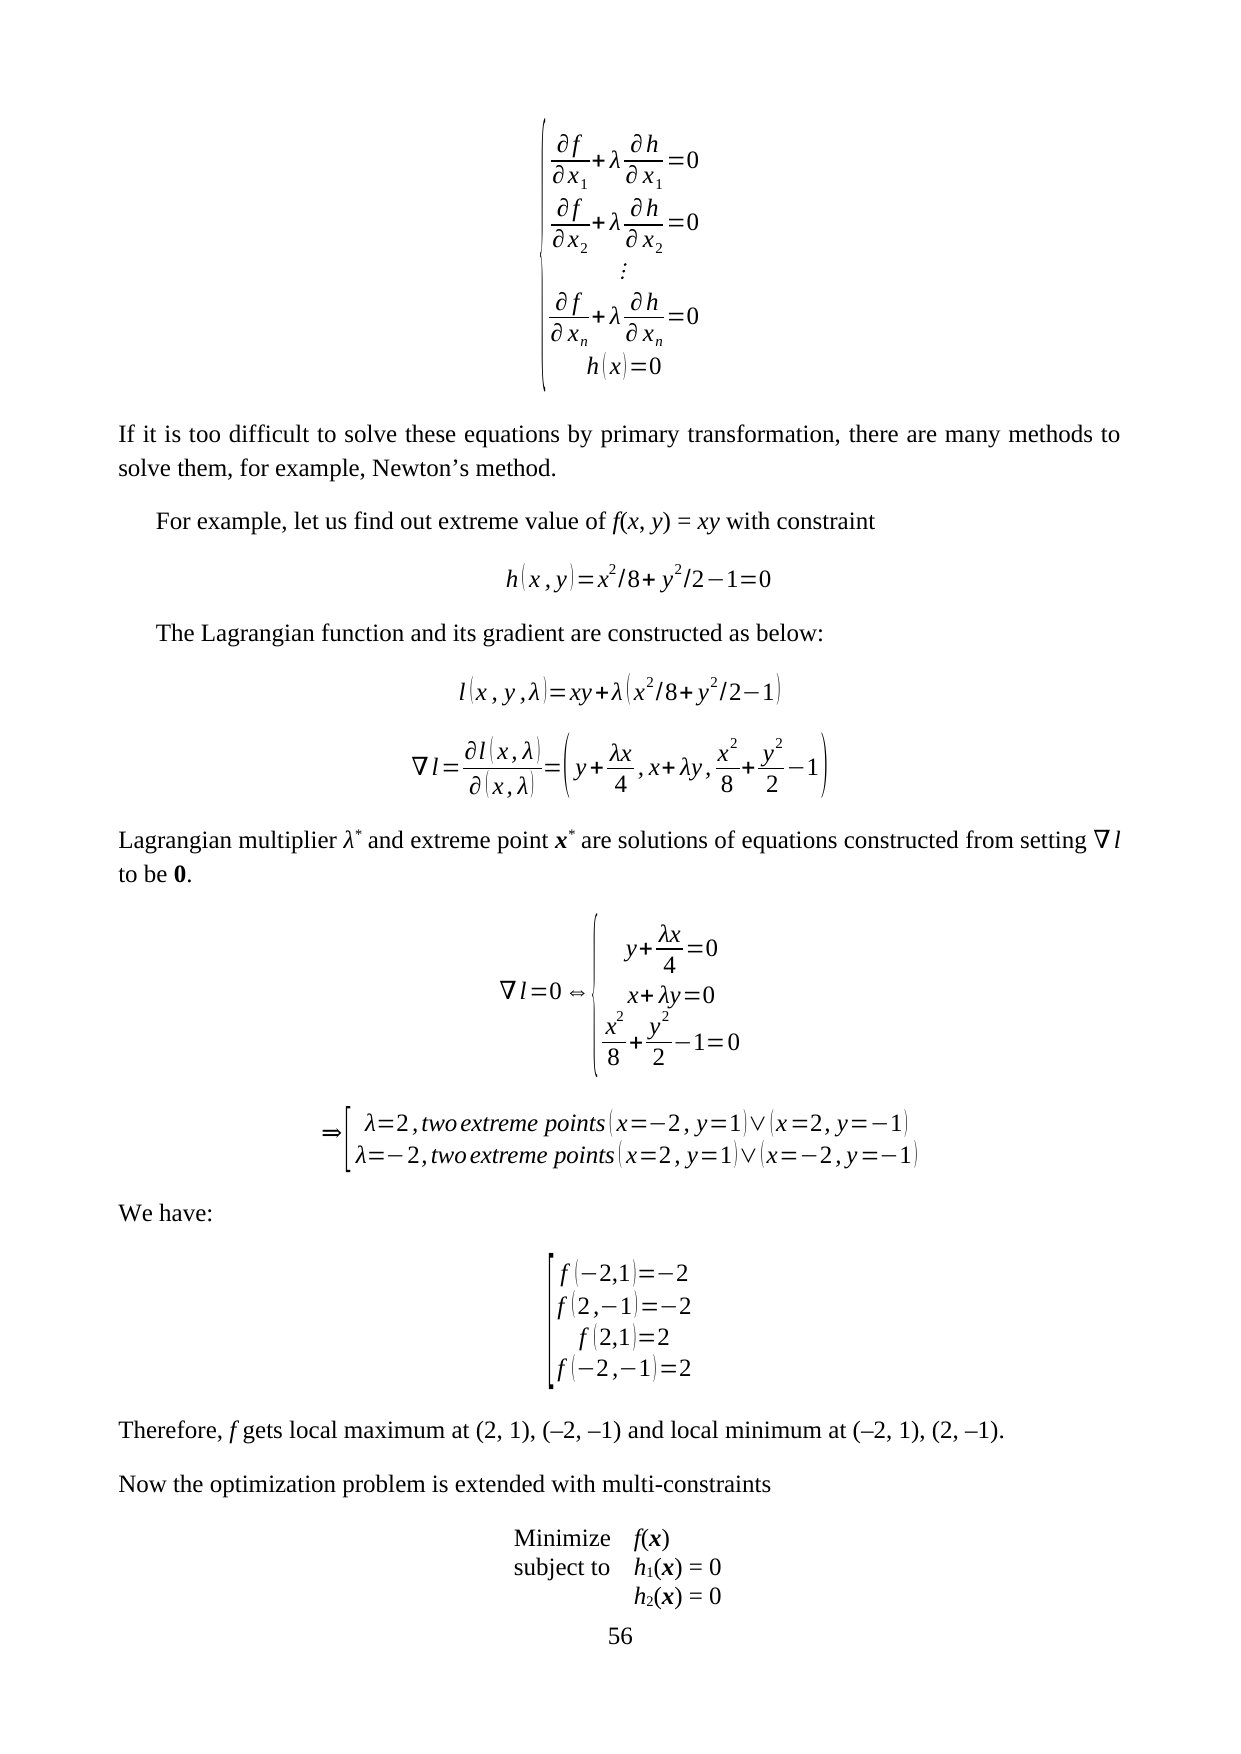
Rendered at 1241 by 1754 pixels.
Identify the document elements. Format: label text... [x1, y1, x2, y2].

table_cell subject to [503, 1552, 622, 1609]
text The Lagrangian function and its gradient are constructed as below: [118, 618, 1122, 647]
text Now the optimization problem is extended with multi-constraints [118, 1469, 1122, 1498]
text For example, let us find out extreme value of f(x, y) = xy with constraint [118, 506, 1122, 535]
text If it is too difficult to solve these equations by primary transformation, there are many methods to solve them, for example, Newton’s method. [118, 419, 1122, 481]
text Lagrangian multiplier λ* and extreme point x* are solutions of equations constructed from setting to be 0. [118, 826, 1122, 887]
text We have: [118, 1198, 1122, 1227]
table_header Minimize [503, 1523, 622, 1552]
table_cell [622, 1552, 738, 1609]
text Therefore, f gets local maximum at (2, 1), (–2, –1) and local minimum at (–2, 1), (2, –1). [118, 1416, 1122, 1444]
table_header f(x) [622, 1523, 738, 1552]
